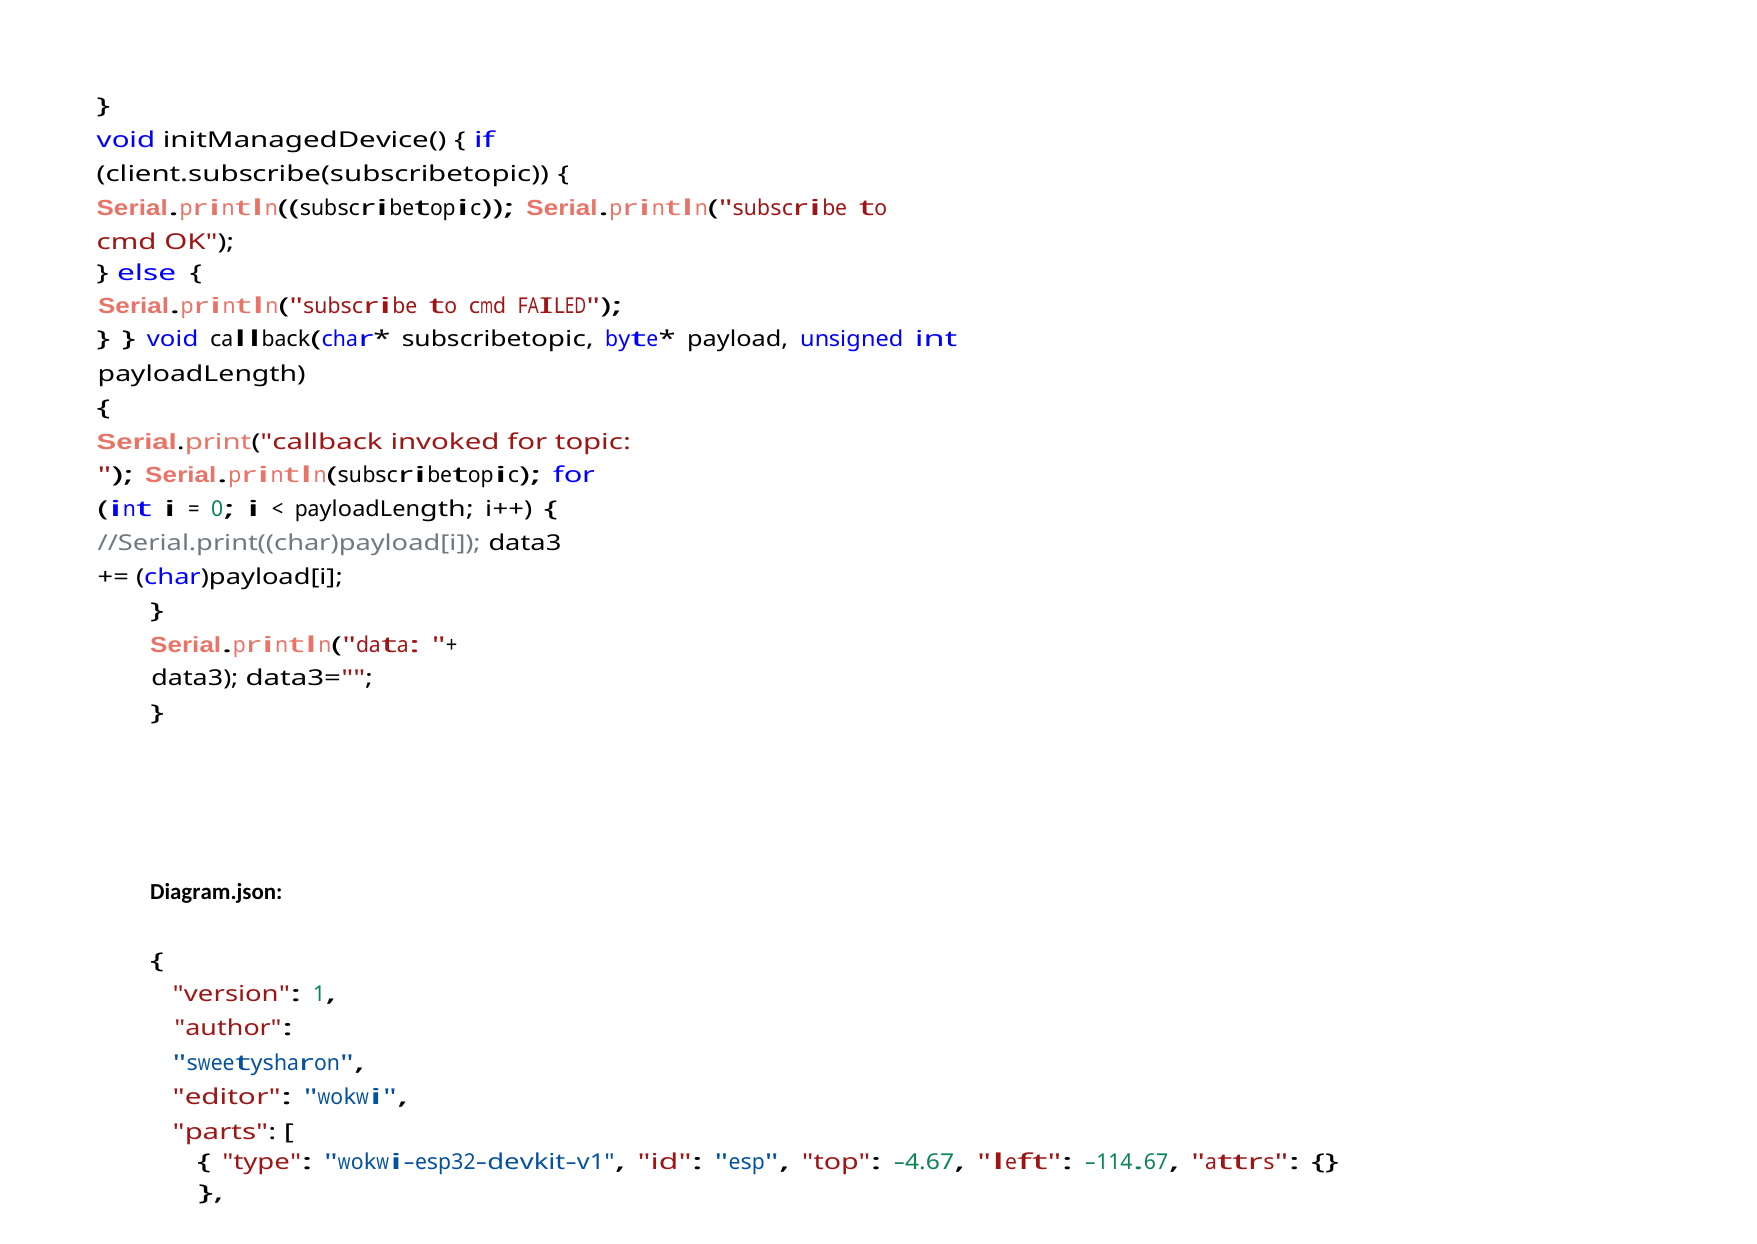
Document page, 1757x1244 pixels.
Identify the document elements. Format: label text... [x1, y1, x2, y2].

subtitle Diagram.json: [150, 877, 1504, 905]
text } else { [96, 260, 1504, 285]
text //Serial.print((char)payload[i]); data3 += (char)payload[i]; [97, 527, 577, 591]
text "version": 1, [172, 978, 1504, 1008]
text { [150, 945, 1504, 974]
text { "type": "wokwi-esp32-devkit-v1", "id": "esp", "top": -4.67, "left": -114.67, "attrs": {} [197, 1150, 1504, 1175]
text void initManagedDevice() { if (client.subscribe(subscribetopic)) { Serial.println((subscribetopic)); Serial.println("subscribe to cmd OK"); [96, 123, 894, 256]
text } [96, 90, 1504, 120]
text }, [198, 1177, 1504, 1207]
text { [96, 392, 1504, 422]
text } [150, 595, 1504, 625]
text Serial.println("subscribe to cmd FAILED"); [98, 290, 1504, 319]
text "author": "sweetysharon", "editor": "wokwi", "parts": [ [172, 1012, 476, 1146]
text Serial.print("callback invoked for topic: "); Serial.println(subscribetopic); for (int i = 0; i < payloadLength; i++) { [96, 426, 635, 523]
text } } void callback(char* subscribetopic, byte* payload, unsigned int payloadLength) [96, 323, 1096, 387]
text Serial.println("data: "+ data3); data3=""; [150, 628, 536, 692]
text } [150, 697, 1504, 726]
